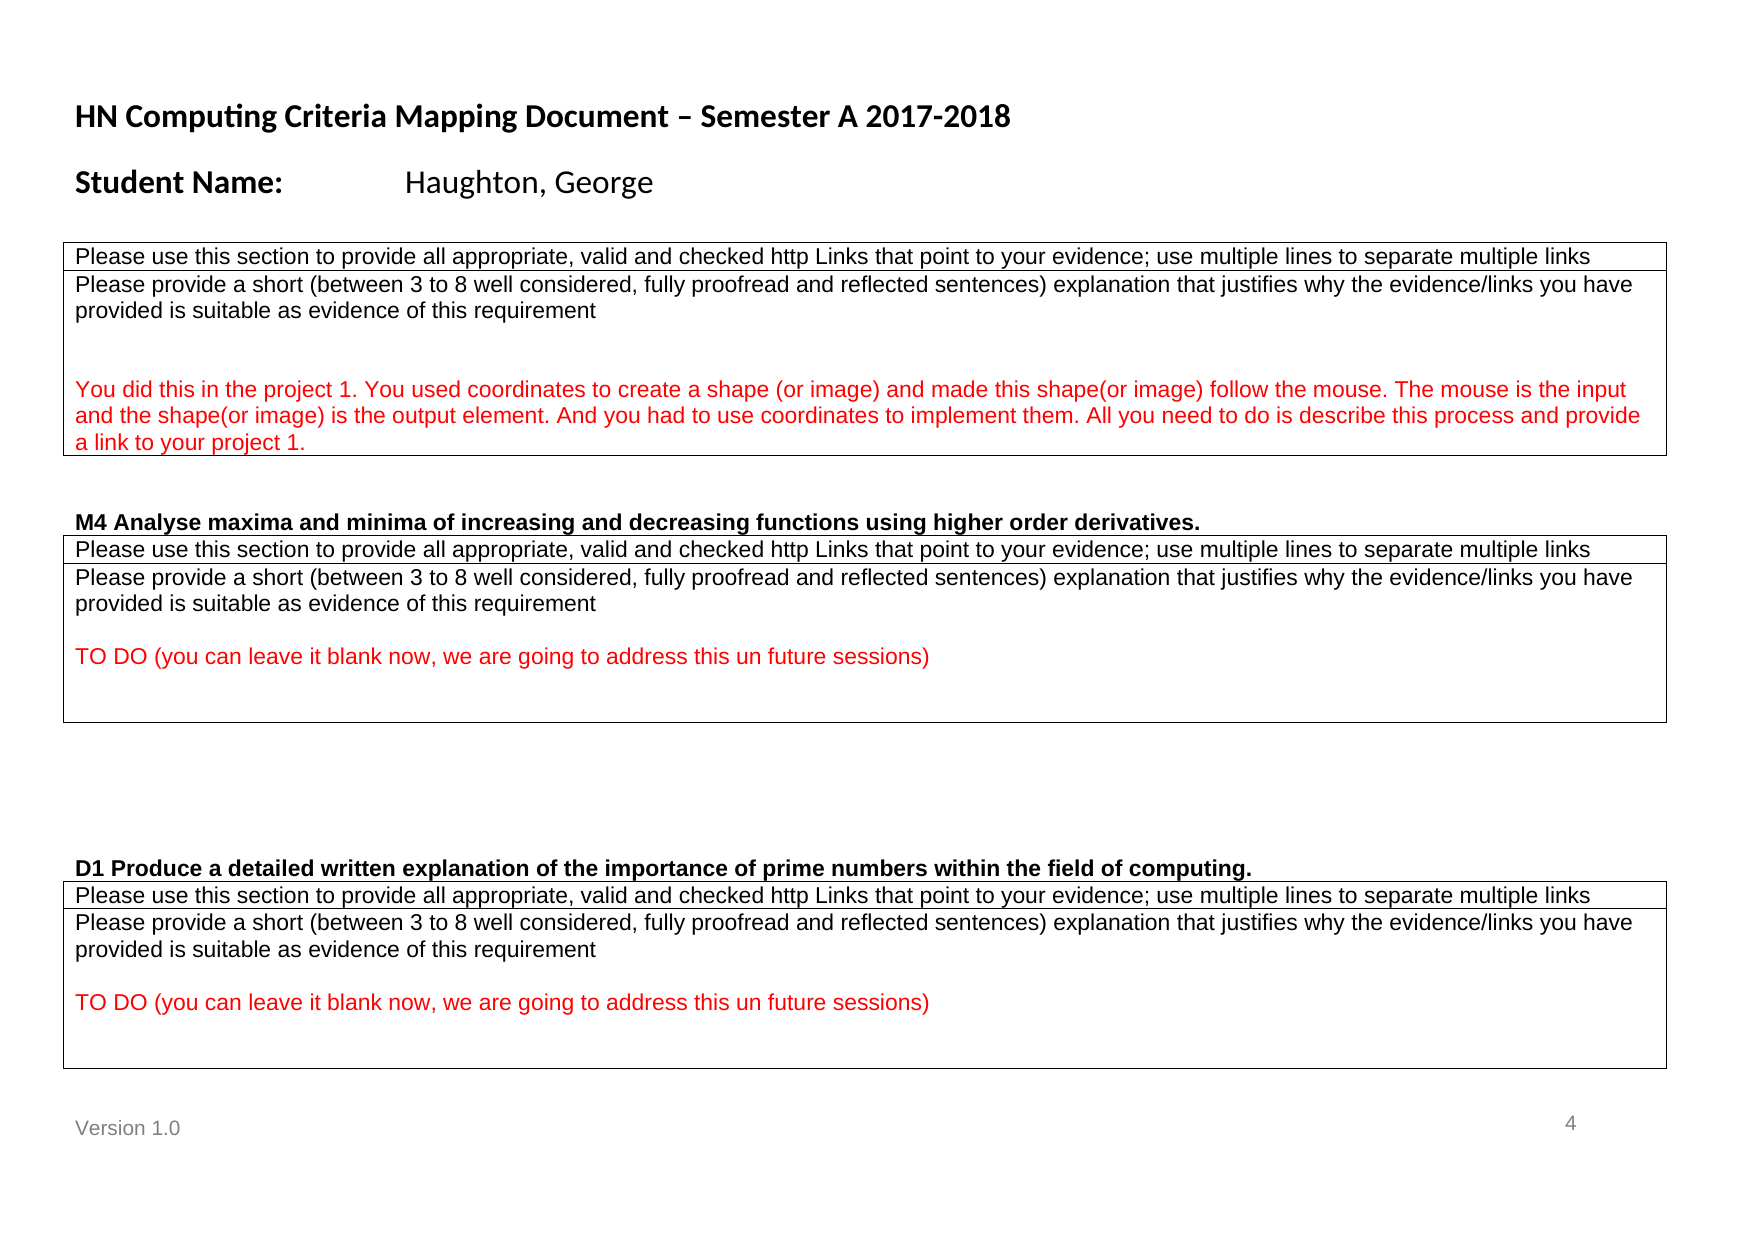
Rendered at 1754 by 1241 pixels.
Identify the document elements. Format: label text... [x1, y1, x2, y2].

table_cell Please provide a short (between 3 to 8 well considered, fully proofread and reflected sentences) explanation that justifies why the evidence/links you have provided is suitable as evidence of this requirement You did this in the project 1. You used coordinates to create a shape (or image) and made this shape(or image) follow the mouse. The mouse is the input and the shape(or image) is the output element. And you had to use coordinates to implement them. All you need to do is describe this process and provide a link to your project 1. [64, 271, 1666, 455]
text D1 Produce a detailed written explanation of the importance of prime numbers within the field of computing. [75, 854, 1679, 881]
text M4 Analyse maxima and minima of increasing and decreasing functions using higher order derivatives. [75, 509, 1679, 535]
